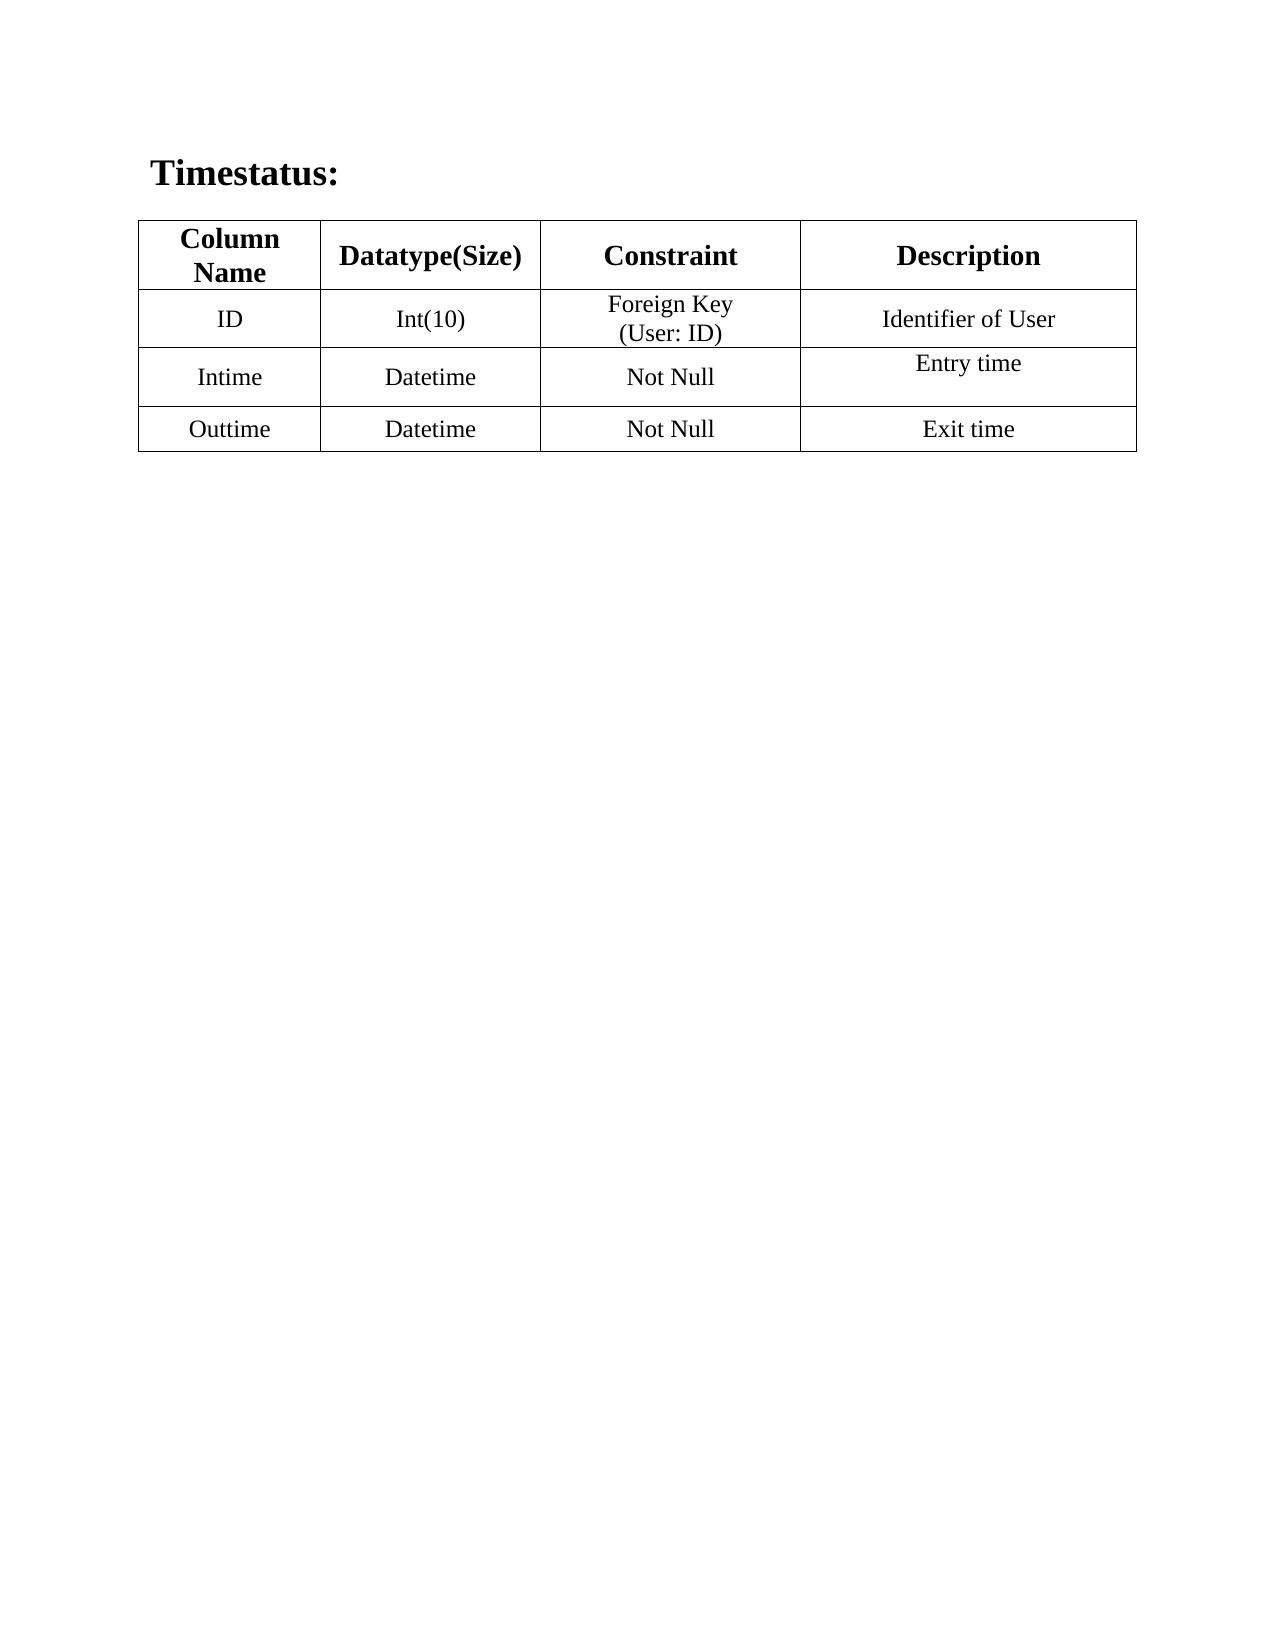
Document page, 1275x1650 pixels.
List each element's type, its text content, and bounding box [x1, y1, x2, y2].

table_cell Datetime [321, 348, 540, 406]
table_header Datatype(Size) [321, 221, 540, 288]
table_cell Not Null [541, 348, 800, 406]
table_cell Foreign Key (User: ID) [541, 290, 800, 347]
text Timestatus: [150, 150, 1125, 193]
table_cell Int(10) [321, 290, 540, 347]
table_cell Outtime [139, 407, 320, 451]
table_header Description [801, 221, 1136, 288]
table_cell Entry time [801, 348, 1136, 406]
table_header Constraint [541, 221, 800, 288]
table_cell ID [139, 290, 320, 347]
table_header Column Name [139, 221, 320, 288]
table_cell Identifier of User [801, 290, 1136, 347]
table_cell Datetime [321, 407, 540, 451]
table_cell Intime [139, 348, 320, 406]
table_cell Not Null [541, 407, 800, 451]
table_cell Exit time [801, 407, 1136, 451]
